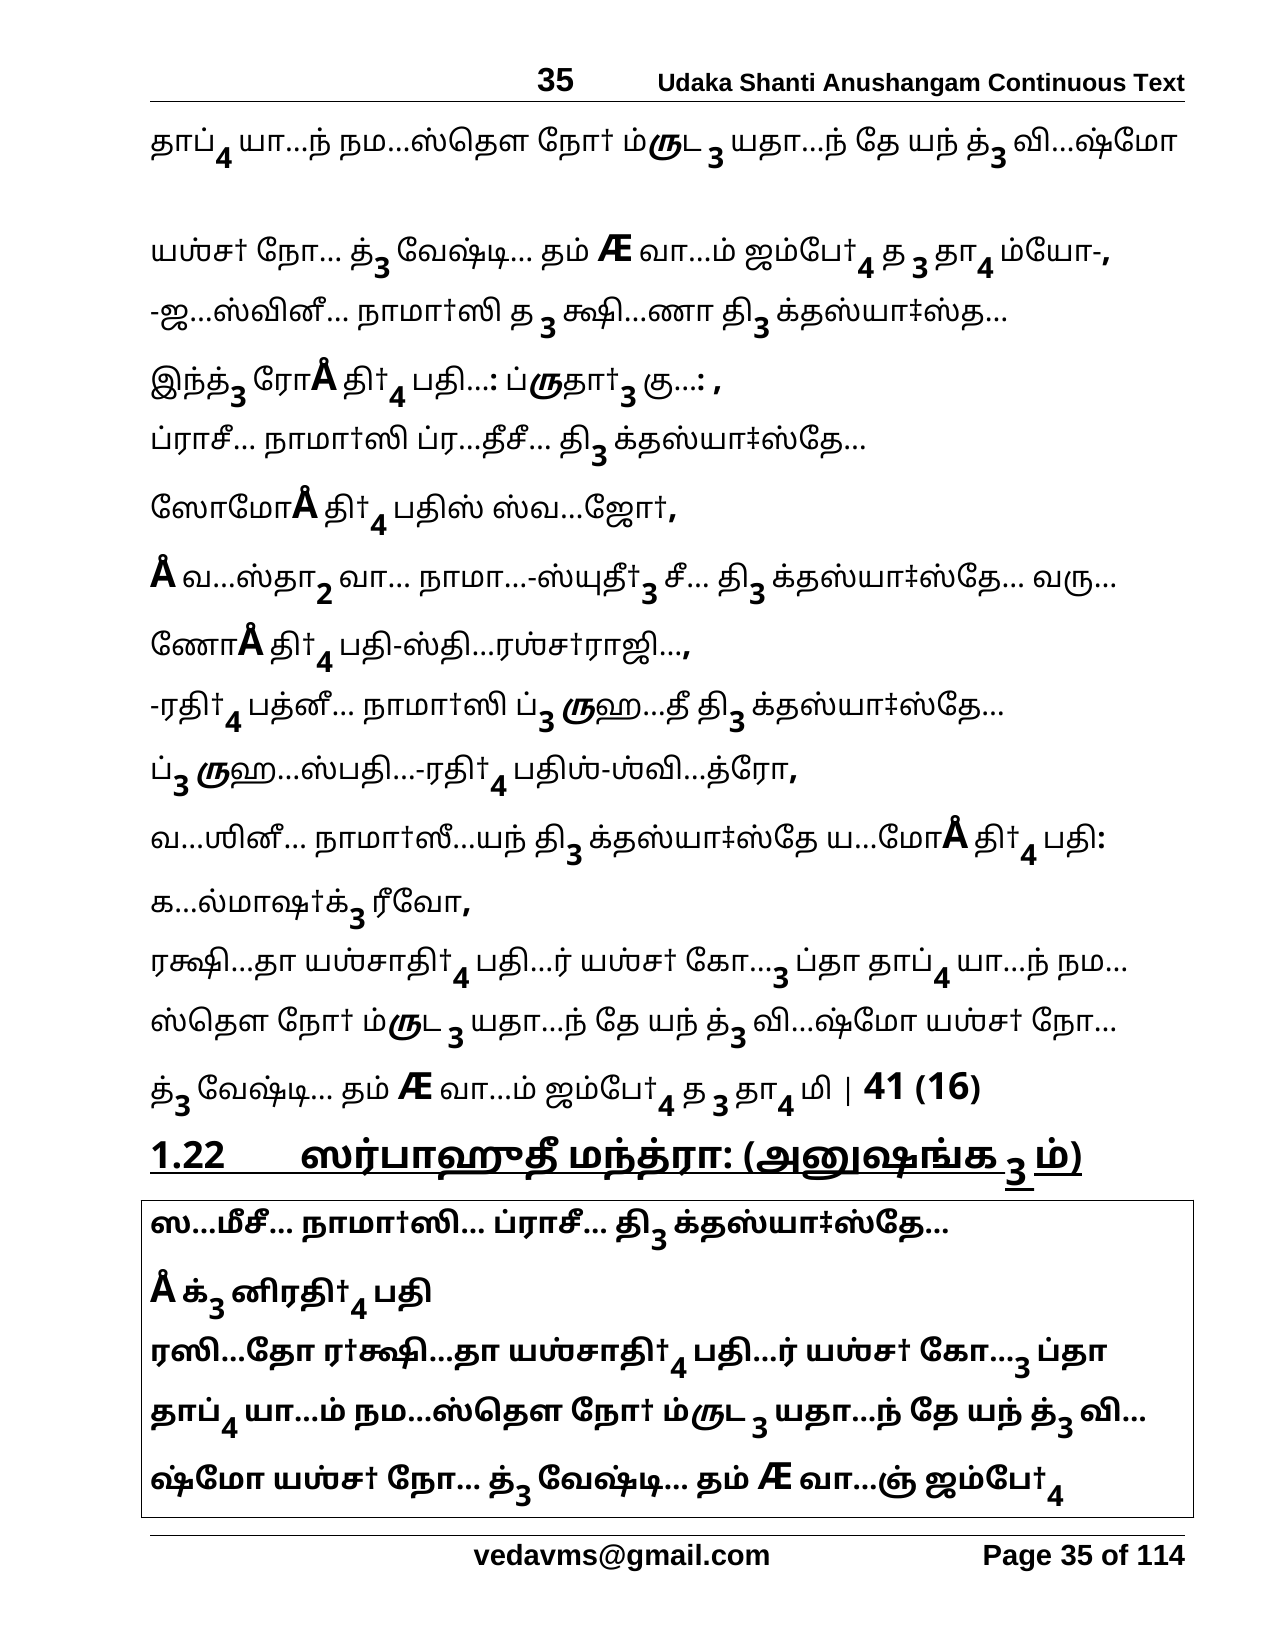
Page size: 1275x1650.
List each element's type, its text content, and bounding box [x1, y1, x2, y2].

text வ…ஶினீ… நாமா†ஸீ…யந் தி3க்தஸ்யா‡ஸ்தே ய…மோÅதி†4பதி: க…ல்மாஷ†க்3ரீவோ, [150, 808, 1185, 937]
text Åவ…ஸ்தா2வா… நாமா…-ஸ்யுதீ†3சீ… தி3க்தஸ்யா‡ஸ்தே… வரு…ணோÅதி†4பதி-ஸ்தி…ரஶ்ச†ராஜி…, [150, 547, 1185, 681]
text -ஜ…ஸ்வினீ… நாமா†ஸி த3க்ஷி…ணா தி3க்தஸ்யா‡ஸ்த… இந்த்3ரோÅதி†4பதி…: ப்ருதா†3கு…: , [150, 290, 1185, 415]
text ரக்ஷி…தா யஶ்சாதி†4பதி…ர் யஶ்ச† கோ…3ப்தா தாப்4யா…ந் நம…ஸ்தௌ நோ† ம்ருட3யதா…ந் தே யந் த்3வி…ஷ்மோ யஶ்ச† நோ… த்3வேஷ்டி… தம் Æவா…ம் ஜம்பே†4 த3தா4மி | 41 (16) [150, 941, 1185, 1125]
subtitle 1.22 ஸர்பாஹுதீ மந்த்ரா: (அனுஷங்க3ம்) [150, 1128, 1185, 1196]
text ப்ராசீ… நாமா†ஸி ப்ர…தீசீ… தி3க்தஸ்யா‡ஸ்தே… ஸோமோÅதி†4பதிஸ் ஸ்வ…ஜோ†, [150, 419, 1185, 544]
text -ரதி†4பத்னீ… நாமா†ஸி ப்3ருஹ…தீ தி3க்தஸ்யா‡ஸ்தே… ப்3ருஹ…ஸ்பதி…-ரதி†4பதிஶ்-ஶ்வி…த்ரோ, [150, 684, 1185, 805]
